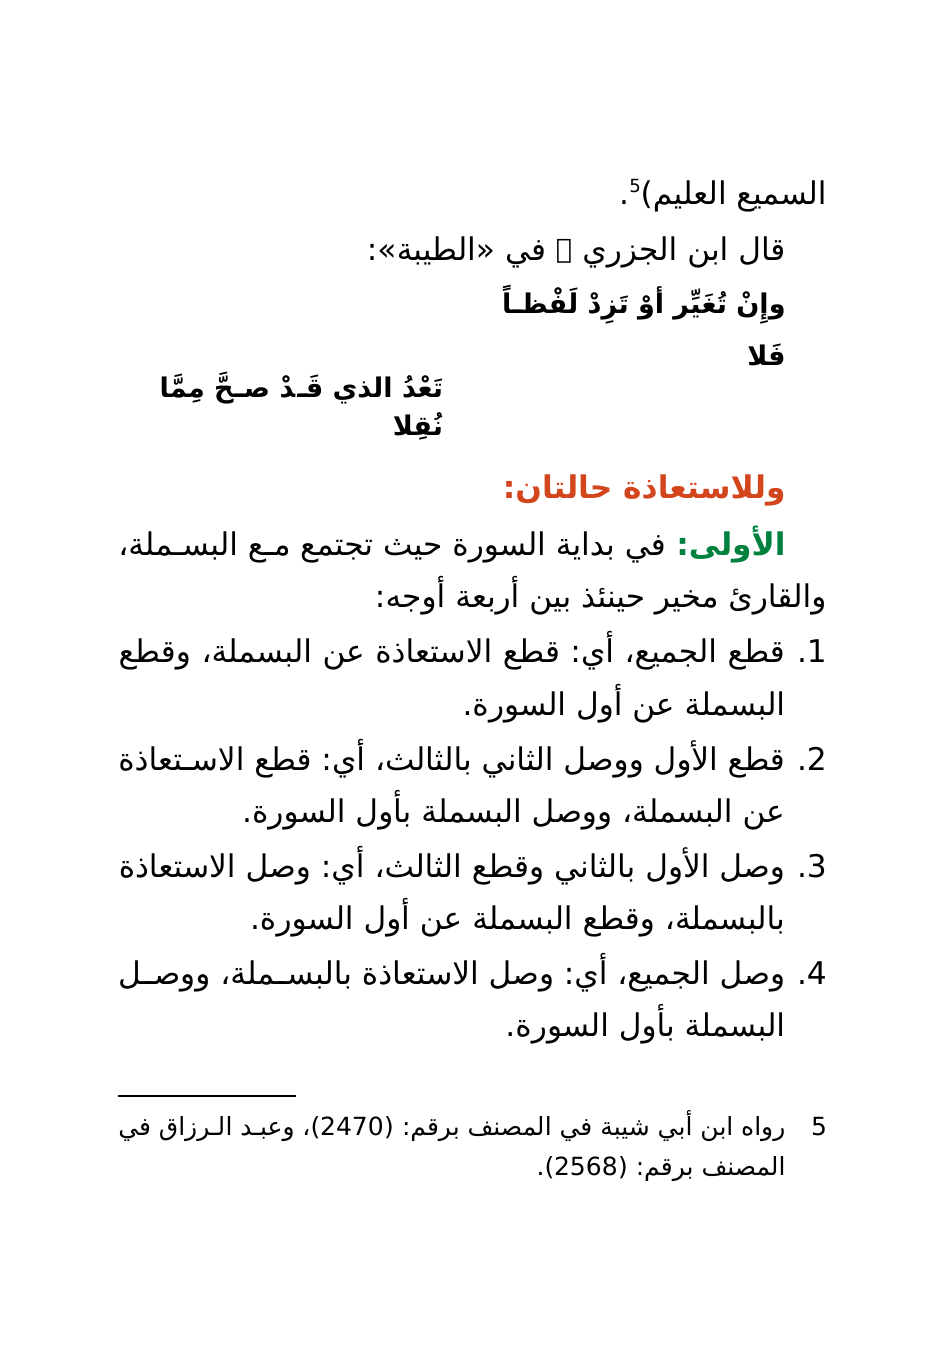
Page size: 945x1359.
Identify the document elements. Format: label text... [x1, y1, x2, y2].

text ومنها: (أعوذ بالله من الشيطان الرجيم إن الله هو السميع العليم). [118, 159, 827, 212]
text تَعْدُ الذي قَدْ صحَّ مِمَّا نُقِلا [159, 372, 443, 441]
text وللاستعاذة حالتان: [118, 453, 827, 506]
text وإِنْ تُغَيِّر أوْ تَزِدْ لَفْظاً فَلا [502, 268, 785, 372]
text 2. قطع الأول ووصل الثاني بالثالث، أي: قطع الاستعاذة عن البسملة، ووصل البسملة بأول السورة. [118, 725, 827, 829]
text الأولى: في بداية السورة حيث تجتمع مع البسملة، والقارئ مخير حينئذ بين أربعة أوجه: [118, 511, 827, 615]
text 1. قطع الجميع، أي: قطع الاستعاذة عن البسملة، وقطع البسملة عن أول السورة. [118, 618, 827, 722]
text قال ابن الجزري  في «الطيبة»: [118, 216, 827, 268]
text 4. وصل الجميع، أي: وصل الاستعاذة بالبسملة، ووصل البسملة بأول السورة. [118, 939, 827, 1043]
text 3. وصل الأول بالثاني وقطع الثالث، أي: وصل الاستعاذة بالبسملة، وقطع البسملة عن أول السورة. [118, 832, 827, 936]
